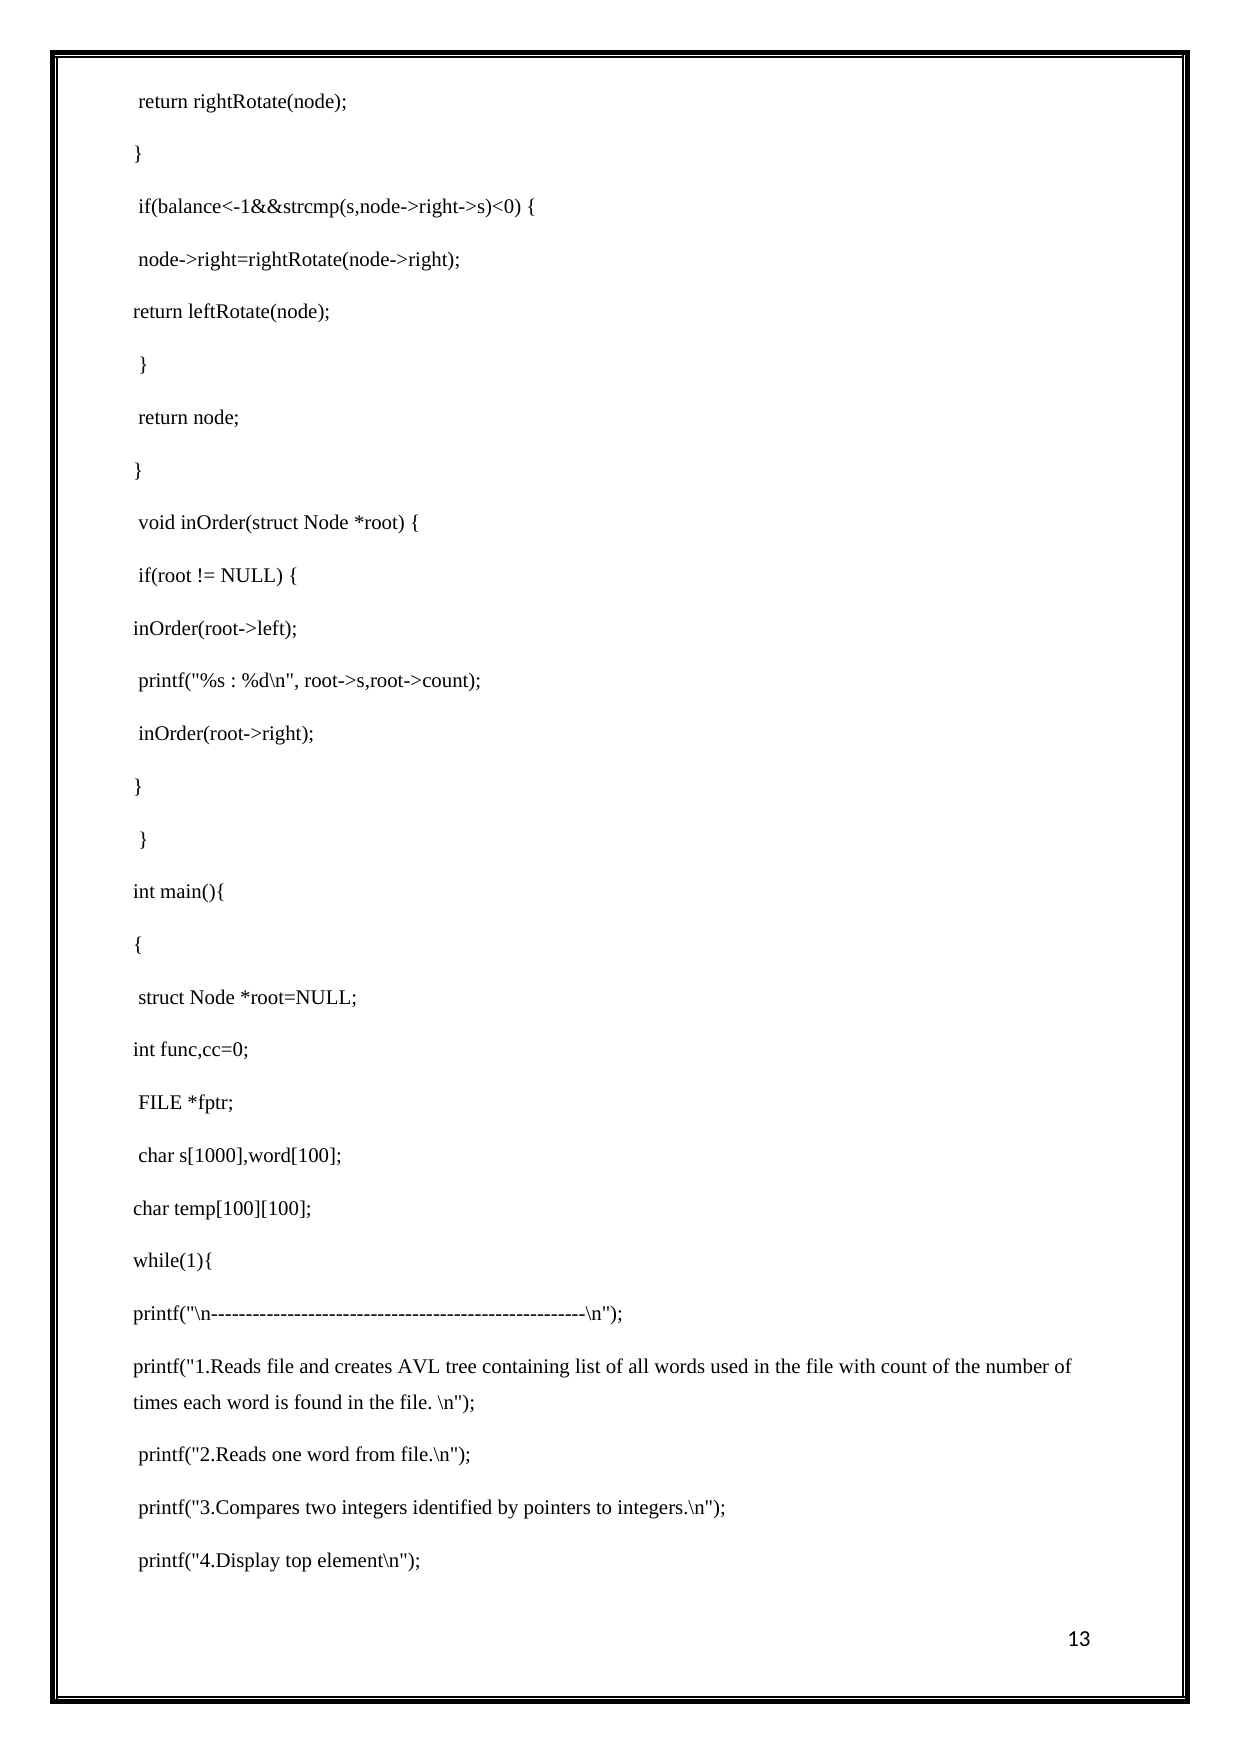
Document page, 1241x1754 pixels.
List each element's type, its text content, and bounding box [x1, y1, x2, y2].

text { [133, 932, 1090, 956]
text return rightRotate(node); [133, 89, 1090, 113]
text } [133, 458, 1090, 482]
text return node; [133, 405, 1090, 429]
text printf("3.Compares two integers identified by pointers to integers.\n"); [133, 1495, 1090, 1519]
text void inOrder(struct Node *root) { [133, 510, 1090, 534]
text inOrder(root->right); [133, 721, 1090, 745]
text char s[1000],word[100]; [133, 1143, 1090, 1167]
text } [133, 827, 1090, 851]
text printf("%s : %d\n", root->s,root->count); [133, 668, 1090, 692]
text } [133, 774, 1090, 798]
text char temp[100][100]; [133, 1196, 1090, 1219]
text int func,cc=0; [133, 1037, 1090, 1061]
text while(1){ [133, 1248, 1090, 1272]
text return leftRotate(node); [133, 299, 1090, 323]
text int main(){ [133, 879, 1090, 903]
text inOrder(root->left); [133, 616, 1090, 640]
text printf("\n------------------------------------------------------\n"); [133, 1301, 1090, 1325]
text printf("2.Reads one word from file.\n"); [133, 1442, 1090, 1466]
text } [133, 141, 1090, 165]
text if(balance<-1&&strcmp(s,node->right->s)<0) { [133, 194, 1090, 218]
text struct Node *root=NULL; [133, 985, 1090, 1009]
text if(root != NULL) { [133, 563, 1090, 587]
text printf("4.Display top element\n"); [133, 1548, 1090, 1572]
text FILE *fptr; [133, 1090, 1090, 1114]
text } [133, 352, 1090, 376]
text node->right=rightRotate(node->right); [133, 247, 1090, 271]
text printf("1.Reads file and creates AVL tree containing list of all words used in the file with count of the number of times each word is found in the file. \n"); [133, 1354, 1090, 1414]
